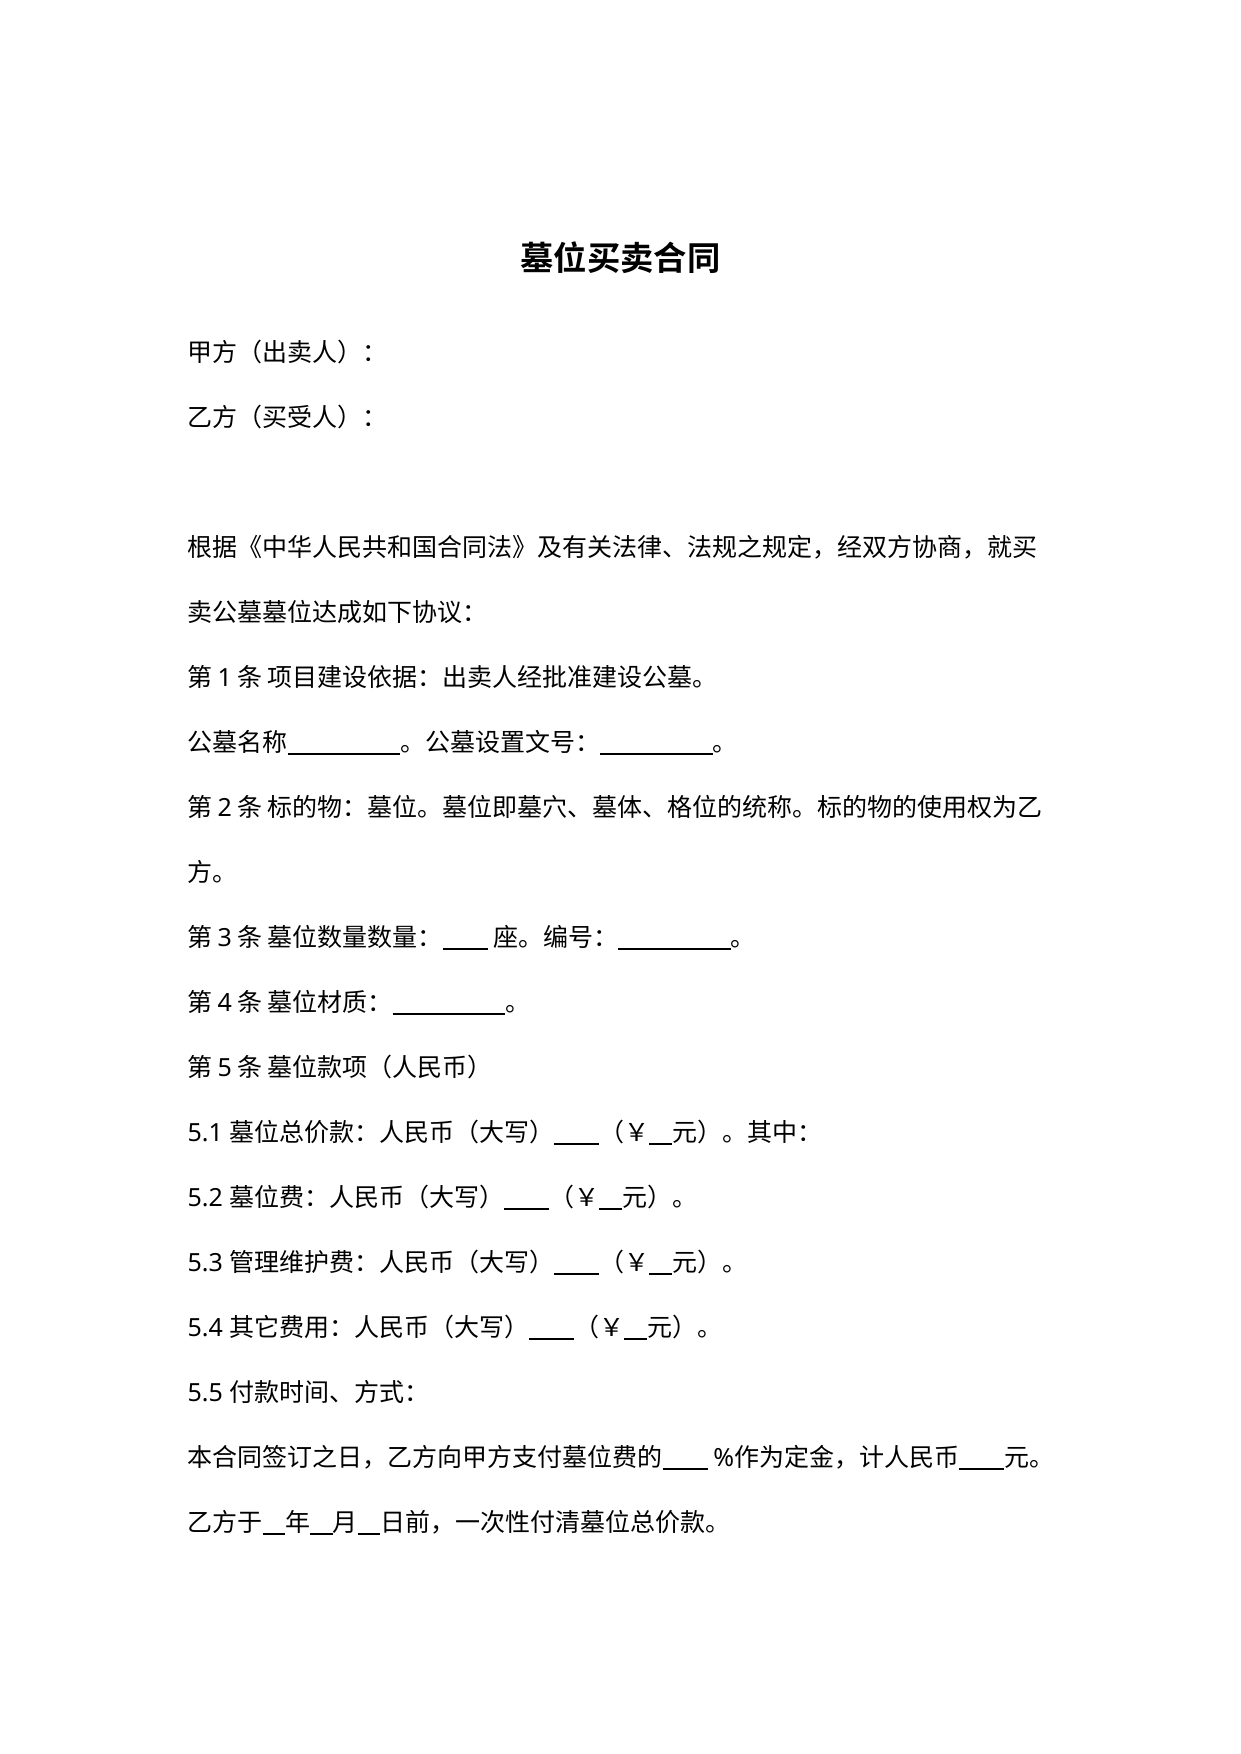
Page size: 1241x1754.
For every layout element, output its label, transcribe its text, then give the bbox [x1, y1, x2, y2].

text 5.4 其它费用：人民币（大写） （￥ 元）。 [187, 1293, 1053, 1358]
text 公墓名称 。公墓设置文号： 。 [187, 708, 1053, 773]
text 5.2 墓位费：人民币（大写） （￥ 元）。 [187, 1163, 1053, 1228]
text 本合同签订之日，乙方向甲方支付墓位费的 %作为定金，计人民币 元。 [187, 1423, 1053, 1488]
text 第1条 项目建设依据：出卖人经批准建设公墓。 [187, 643, 1053, 708]
text 第2条 标的物：墓位。墓位即墓穴、墓体、格位的统称。标的物的使用权为乙方。 [187, 773, 1053, 903]
text 5.3 管理维护费：人民币（大写） （￥ 元）。 [187, 1228, 1053, 1293]
text 5.1 墓位总价款：人民币（大写） （￥ 元）。其中： [187, 1098, 1053, 1163]
text 乙方于 年 月 日前，一次性付清墓位总价款。 [187, 1488, 1053, 1553]
text 第3条 墓位数量数量： 座。编号： 。 [187, 903, 1053, 968]
text 5.5 付款时间、方式： [187, 1358, 1053, 1423]
subtitle 墓位买卖合同 [187, 224, 1053, 289]
text 根据《中华人民共和国合同法》及有关法律、法规之规定，经双方协商，就买卖公墓墓位达成如下协议： [187, 513, 1053, 643]
text 第4条 墓位材质： 。 [187, 968, 1053, 1033]
text 甲方（出卖人）： [187, 318, 1053, 383]
text 乙方（买受人）： [187, 383, 1053, 448]
text 第5条 墓位款项（人民币） [187, 1033, 1053, 1098]
